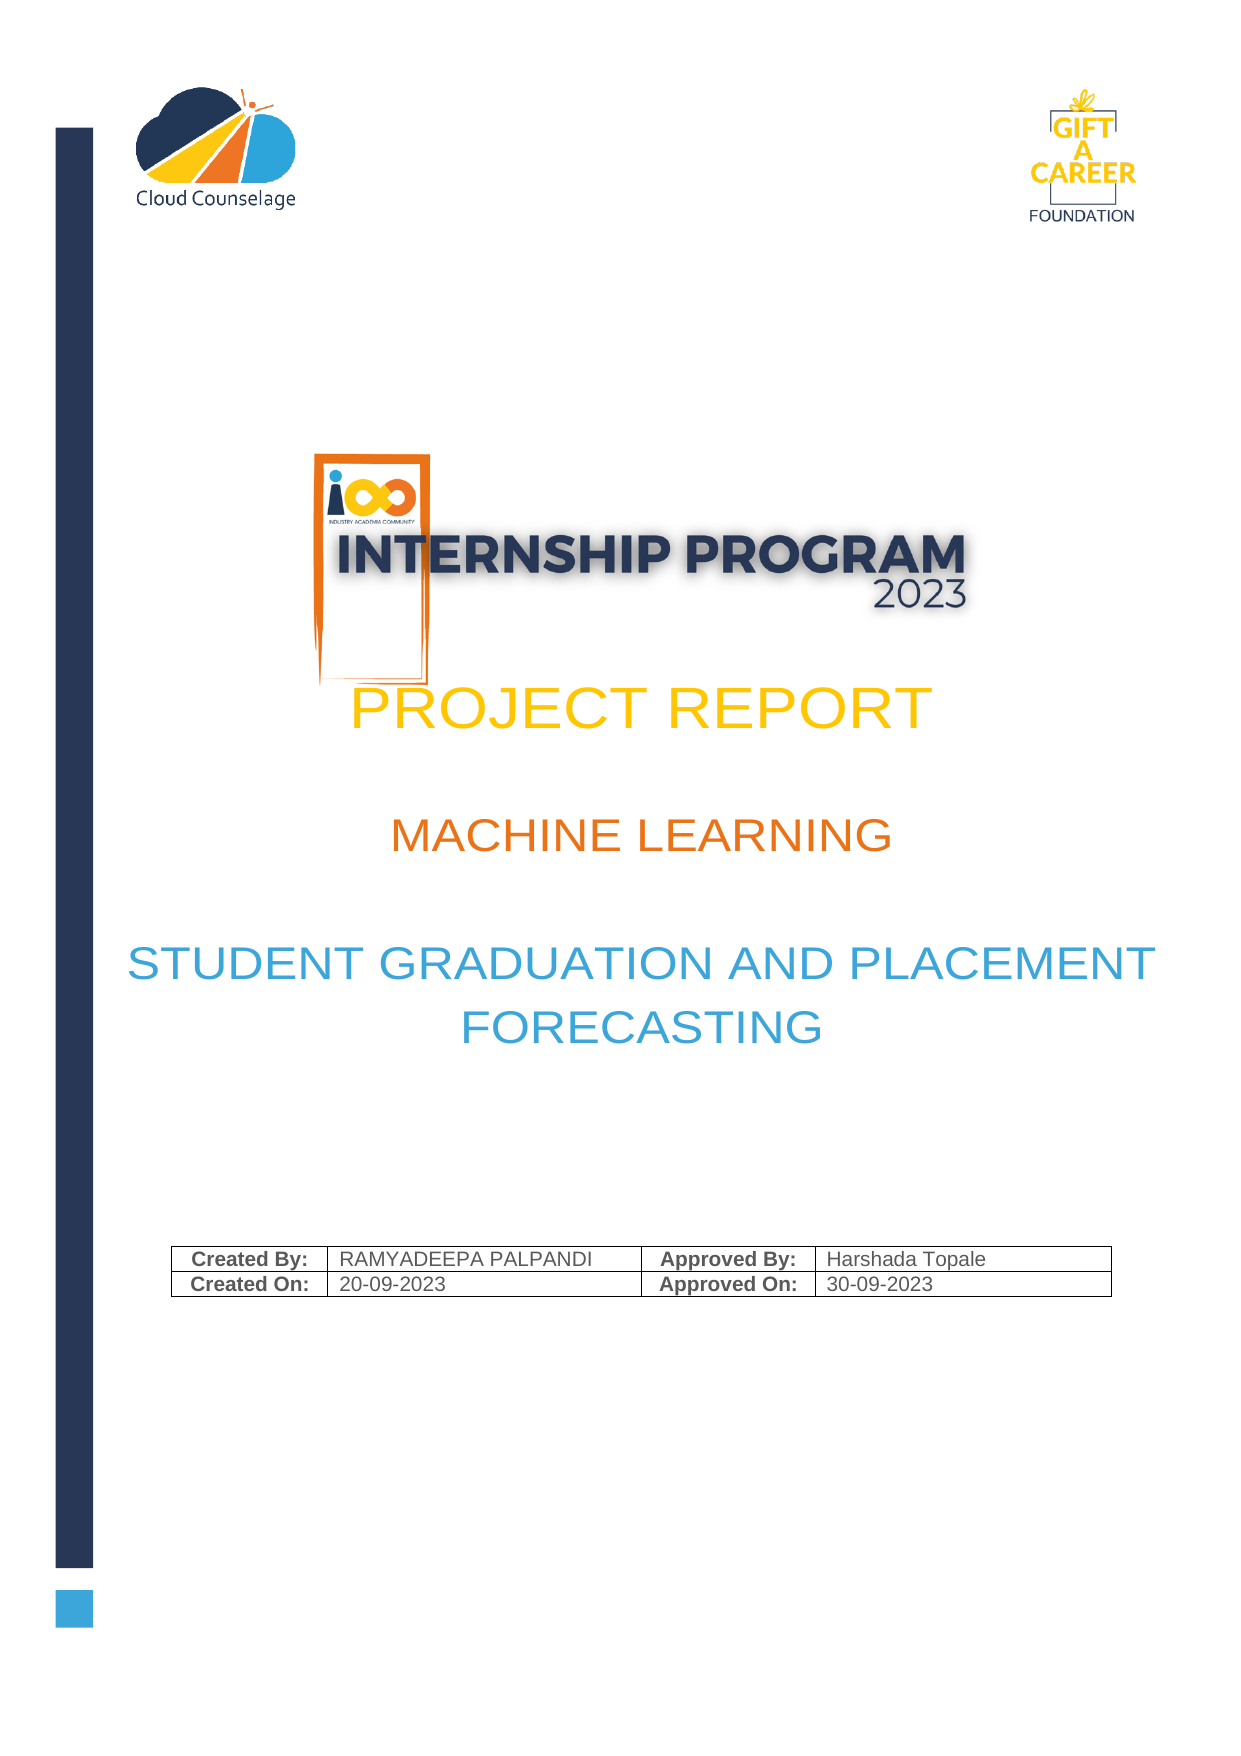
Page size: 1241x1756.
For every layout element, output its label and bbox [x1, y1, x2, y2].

picture [1013, 87, 1153, 235]
picture [360, 692, 382, 697]
picture [136, 87, 296, 210]
picture [403, 692, 427, 697]
picture [298, 440, 648, 697]
picture [451, 692, 475, 697]
picture [576, 692, 599, 697]
